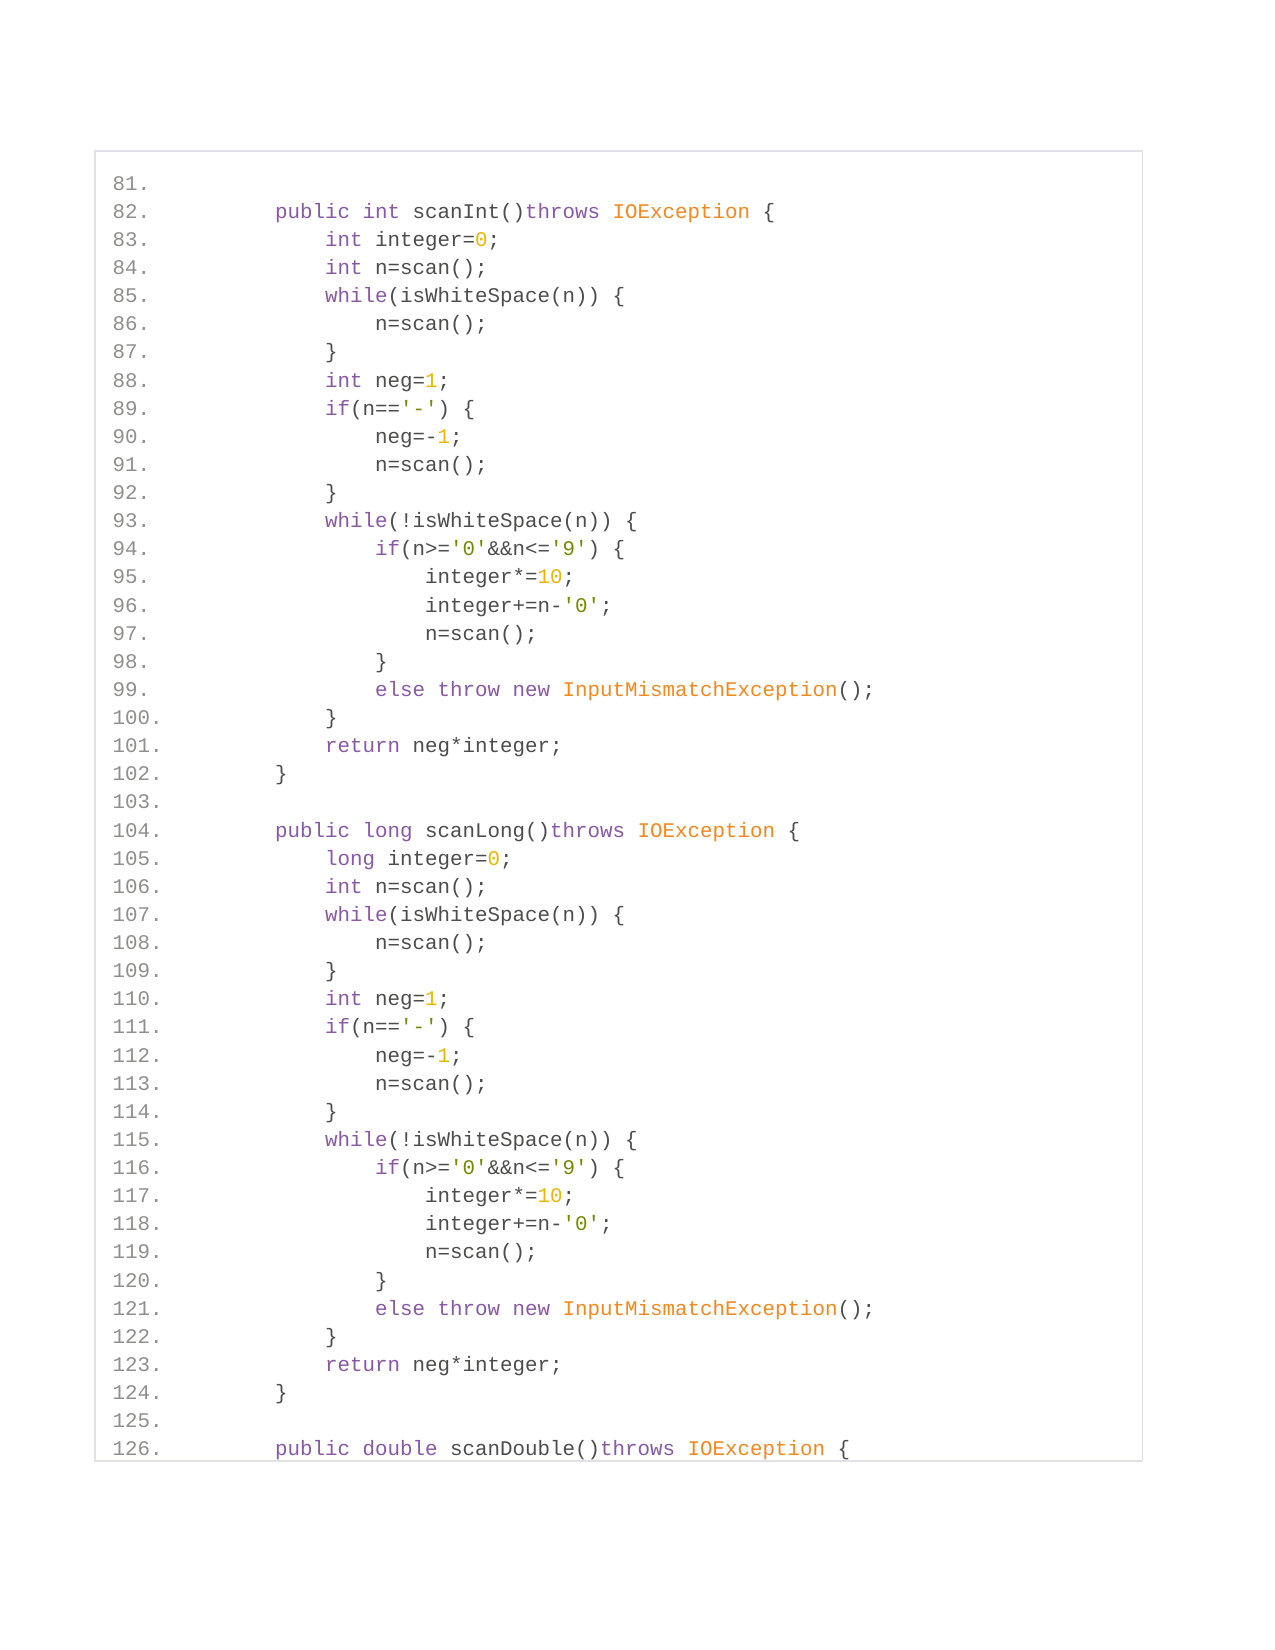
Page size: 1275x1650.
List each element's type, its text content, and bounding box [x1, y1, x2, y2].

list integer+=n-'0'; [96, 572, 1142, 600]
list return neg*integer; [96, 1331, 1142, 1359]
list } [96, 628, 1142, 656]
list int n=scan(); [96, 853, 1142, 881]
list else throw new InputMismatchException(); [96, 656, 1142, 684]
list if(n=='-') { [96, 375, 1142, 403]
list } [96, 937, 1142, 966]
list } [96, 319, 1142, 347]
list long integer=0; [96, 825, 1142, 853]
list if(n>='0'&&n<='9') { [96, 1134, 1142, 1162]
list while(isWhiteSpace(n)) { [96, 262, 1142, 291]
list return neg*integer; [96, 712, 1142, 741]
list while(!isWhiteSpace(n)) { [96, 487, 1142, 516]
list n=scan(); [96, 431, 1142, 459]
list int neg=1; [96, 966, 1142, 994]
list n=scan(); [96, 1050, 1142, 1078]
list n=scan(); [96, 909, 1142, 937]
list public double scanDouble()throws IOException { [96, 1416, 1142, 1460]
list else throw new InputMismatchException(); [96, 1275, 1142, 1303]
list if(n>='0'&&n<='9') { [96, 516, 1142, 544]
list n=scan(); [96, 600, 1142, 628]
list } [96, 459, 1142, 487]
list while(isWhiteSpace(n)) { [96, 881, 1142, 909]
list integer+=n-'0'; [96, 1191, 1142, 1219]
list int n=scan(); [96, 234, 1142, 262]
list } [96, 1078, 1142, 1106]
list } [96, 1303, 1142, 1331]
list neg=-1; [96, 1022, 1142, 1050]
list n=scan(); [96, 1219, 1142, 1247]
list n=scan(); [96, 291, 1142, 319]
list integer*=10; [96, 544, 1142, 572]
list int integer=0; [96, 206, 1142, 234]
list } [96, 684, 1142, 712]
list neg=-1; [96, 403, 1142, 431]
list } [96, 1359, 1142, 1387]
list } [96, 741, 1142, 769]
list public int scanInt()throws IOException { [96, 178, 1142, 206]
list int neg=1; [96, 347, 1142, 375]
list public long scanLong()throws IOException { [96, 797, 1142, 825]
list integer*=10; [96, 1162, 1142, 1191]
list } [96, 1247, 1142, 1275]
list if(n=='-') { [96, 994, 1142, 1022]
list while(!isWhiteSpace(n)) { [96, 1106, 1142, 1134]
